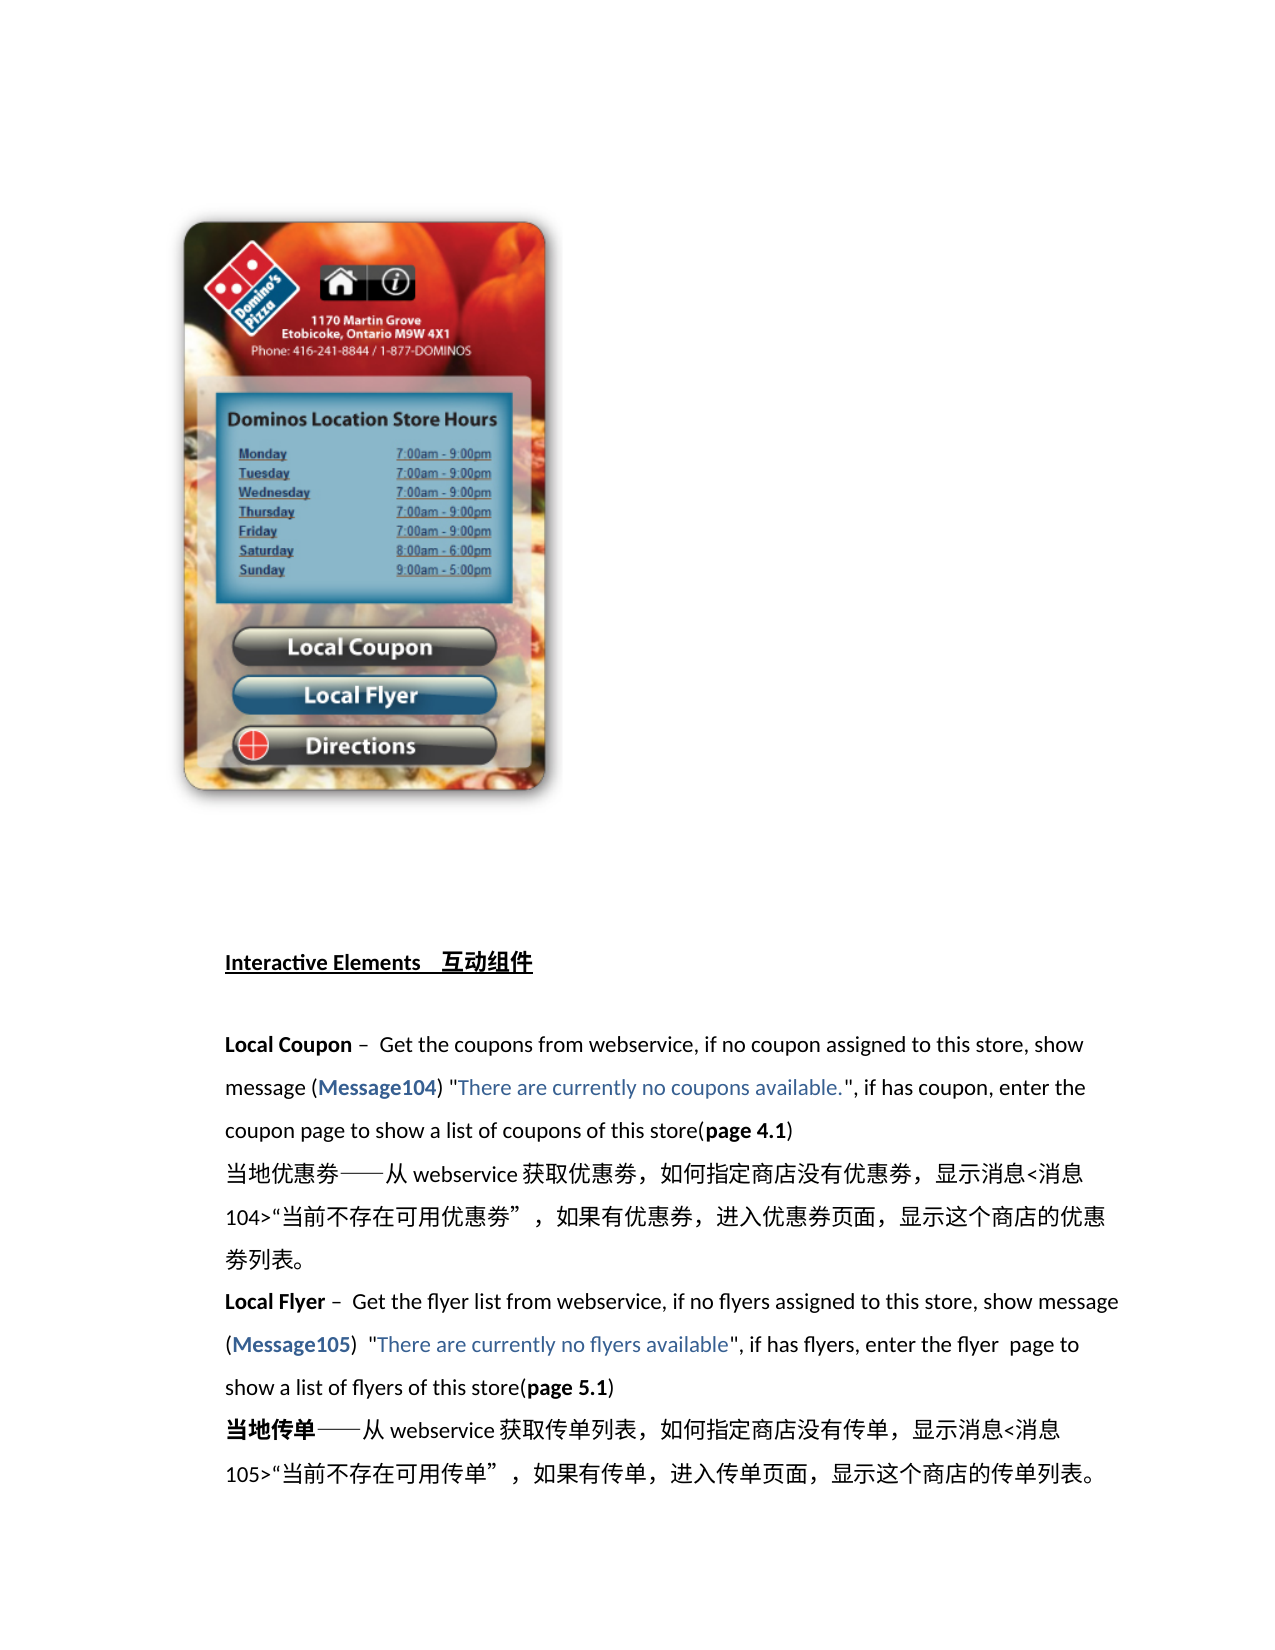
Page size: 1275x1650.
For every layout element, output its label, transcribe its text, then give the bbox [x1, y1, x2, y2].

list 当地优惠劵——从webservice获取优惠劵，如何指定商店没有优惠劵，显示消息<消息104>“当前不存在可用优惠劵”，如果有优惠券，进入优惠券页面，显示这个商店的优惠劵列表。 [225, 1154, 1125, 1277]
list Local Coupon – Get the coupons from webservice, if no coupon assigned to this store, show message (Message104) "There are currently no coupons available.", if has coupon, enter the coupon page to show a list of coupons of this store(page 4.1) [225, 1026, 1125, 1149]
list Local Flyer – Get the flyer list from webservice, if no flyers assigned to this store, show message (Message105) "There are currently no flyers available", if has flyers, enter the flyer page to show a list of flyers of this store(page 5.1) [225, 1282, 1125, 1406]
list 当地传单——从webservice获取传单列表，如何指定商店没有传单，显示消息<消息105>“当前不存在可用传单”，如果有传单，进入传单页面，显示这个商店的传单列表。 [225, 1410, 1125, 1491]
picture [150, 150, 563, 915]
list Interactive Elements 互动组件 [225, 942, 1125, 979]
